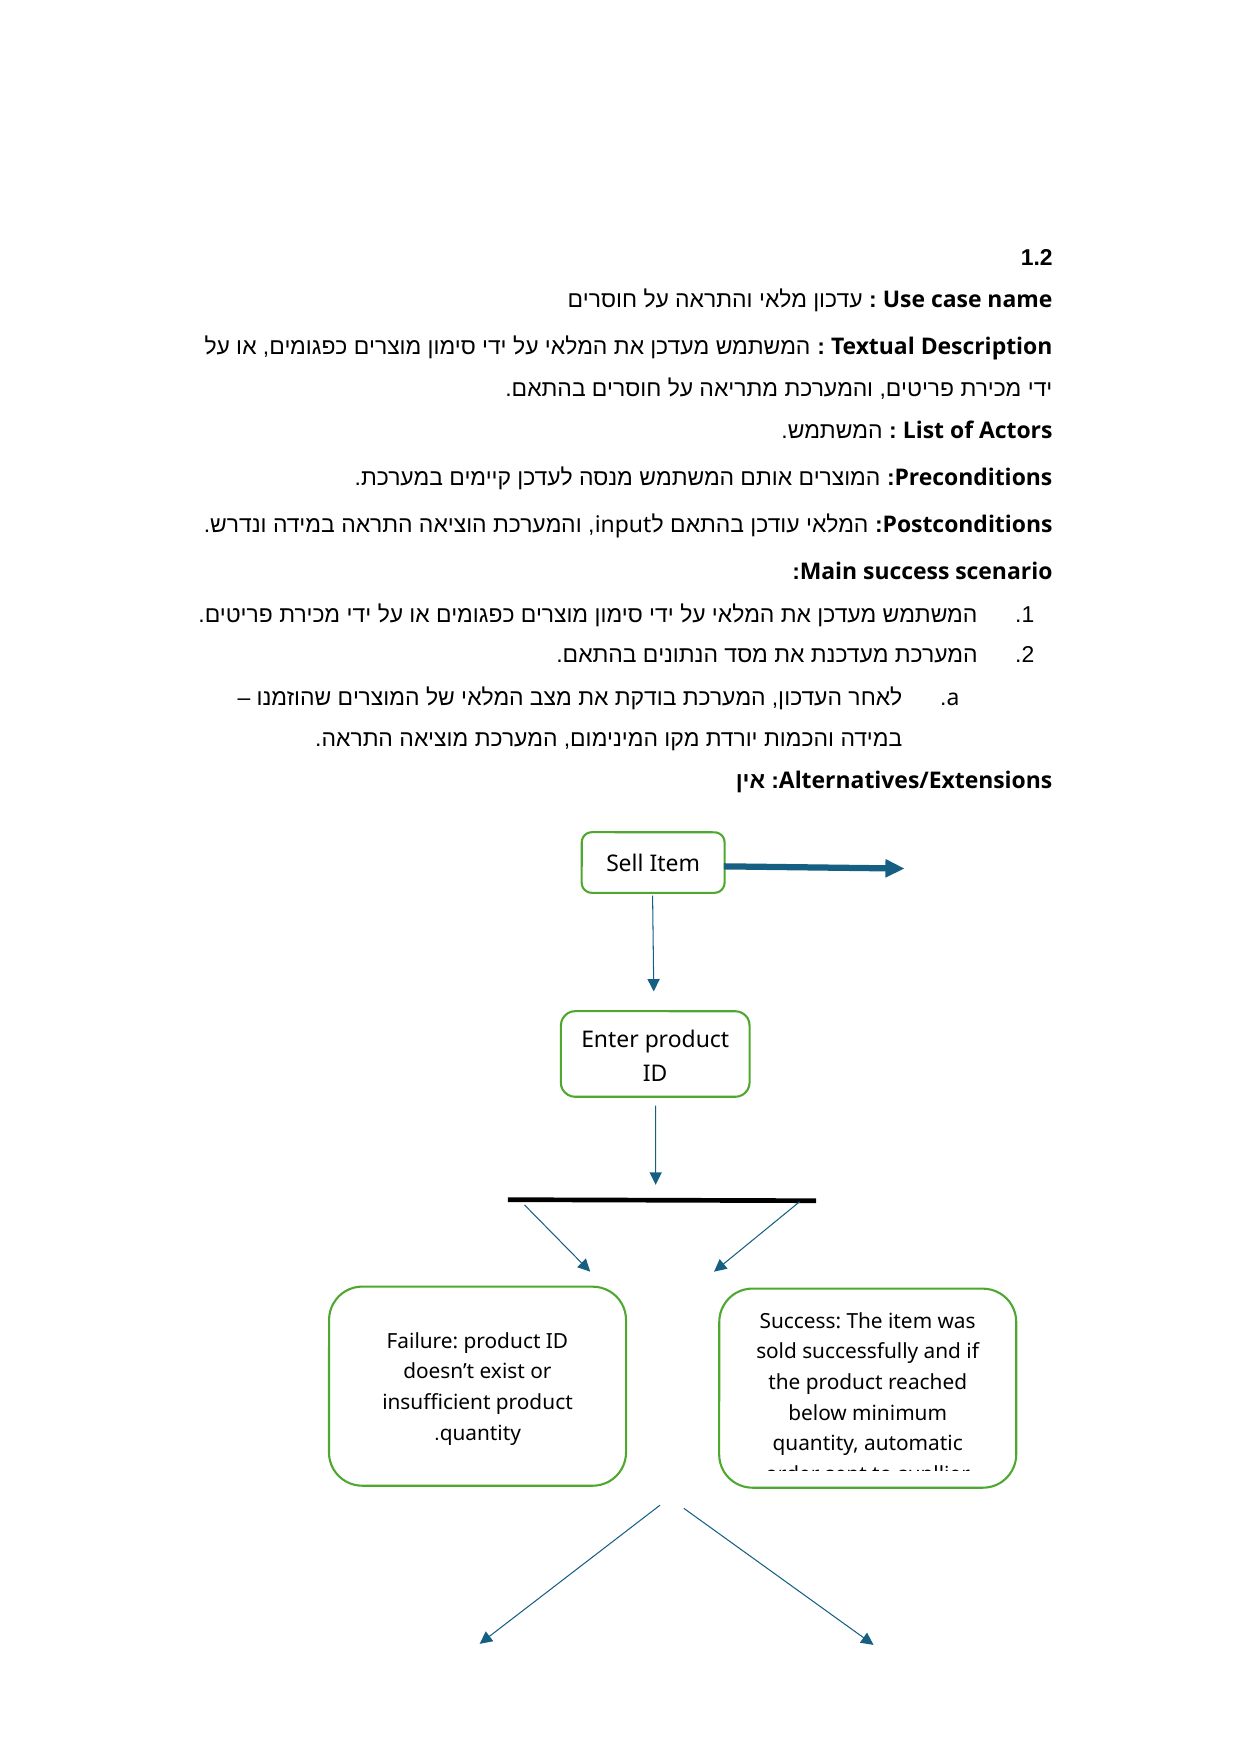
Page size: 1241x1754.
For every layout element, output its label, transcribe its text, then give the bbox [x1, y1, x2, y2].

text Use case name : עדכון מלאי והתראה על חוסרים [187, 283, 1053, 314]
text Alternatives/Extensions: אין [187, 764, 1053, 796]
list המערכת מעדכנת את מסד הנתונים בהתאם. [187, 641, 1015, 667]
text Preconditions: המוצרים אותם המשתמש מנסה לעדכן קיימים במערכת. Postconditions: המלאי עודכן בהתאם לinput, והמערכת הוציאה התראה במידה ונדרש. Main success scenario: [187, 461, 1053, 586]
text 1.2 [187, 244, 1053, 270]
text List of Actors : המשתמש. [187, 414, 1053, 445]
list לאחר העדכון, המערכת בודקת את מצב המלאי של המוצרים שהוזמנו – במידה והכמות יורדת מקו המינימום, המערכת מוציאה התראה. [187, 680, 940, 751]
text Textual Description : המשתמש מעדכן את המלאי על ידי סימון מוצרים כפגומים, או על ידי מכירת פריטים, והמערכת מתריאה על חוסרים בהתאם. [187, 330, 1053, 401]
list המשתמש מעדכן את המלאי על ידי סימון מוצרים כפגומים או על ידי מכירת פריטים. [187, 601, 1015, 628]
